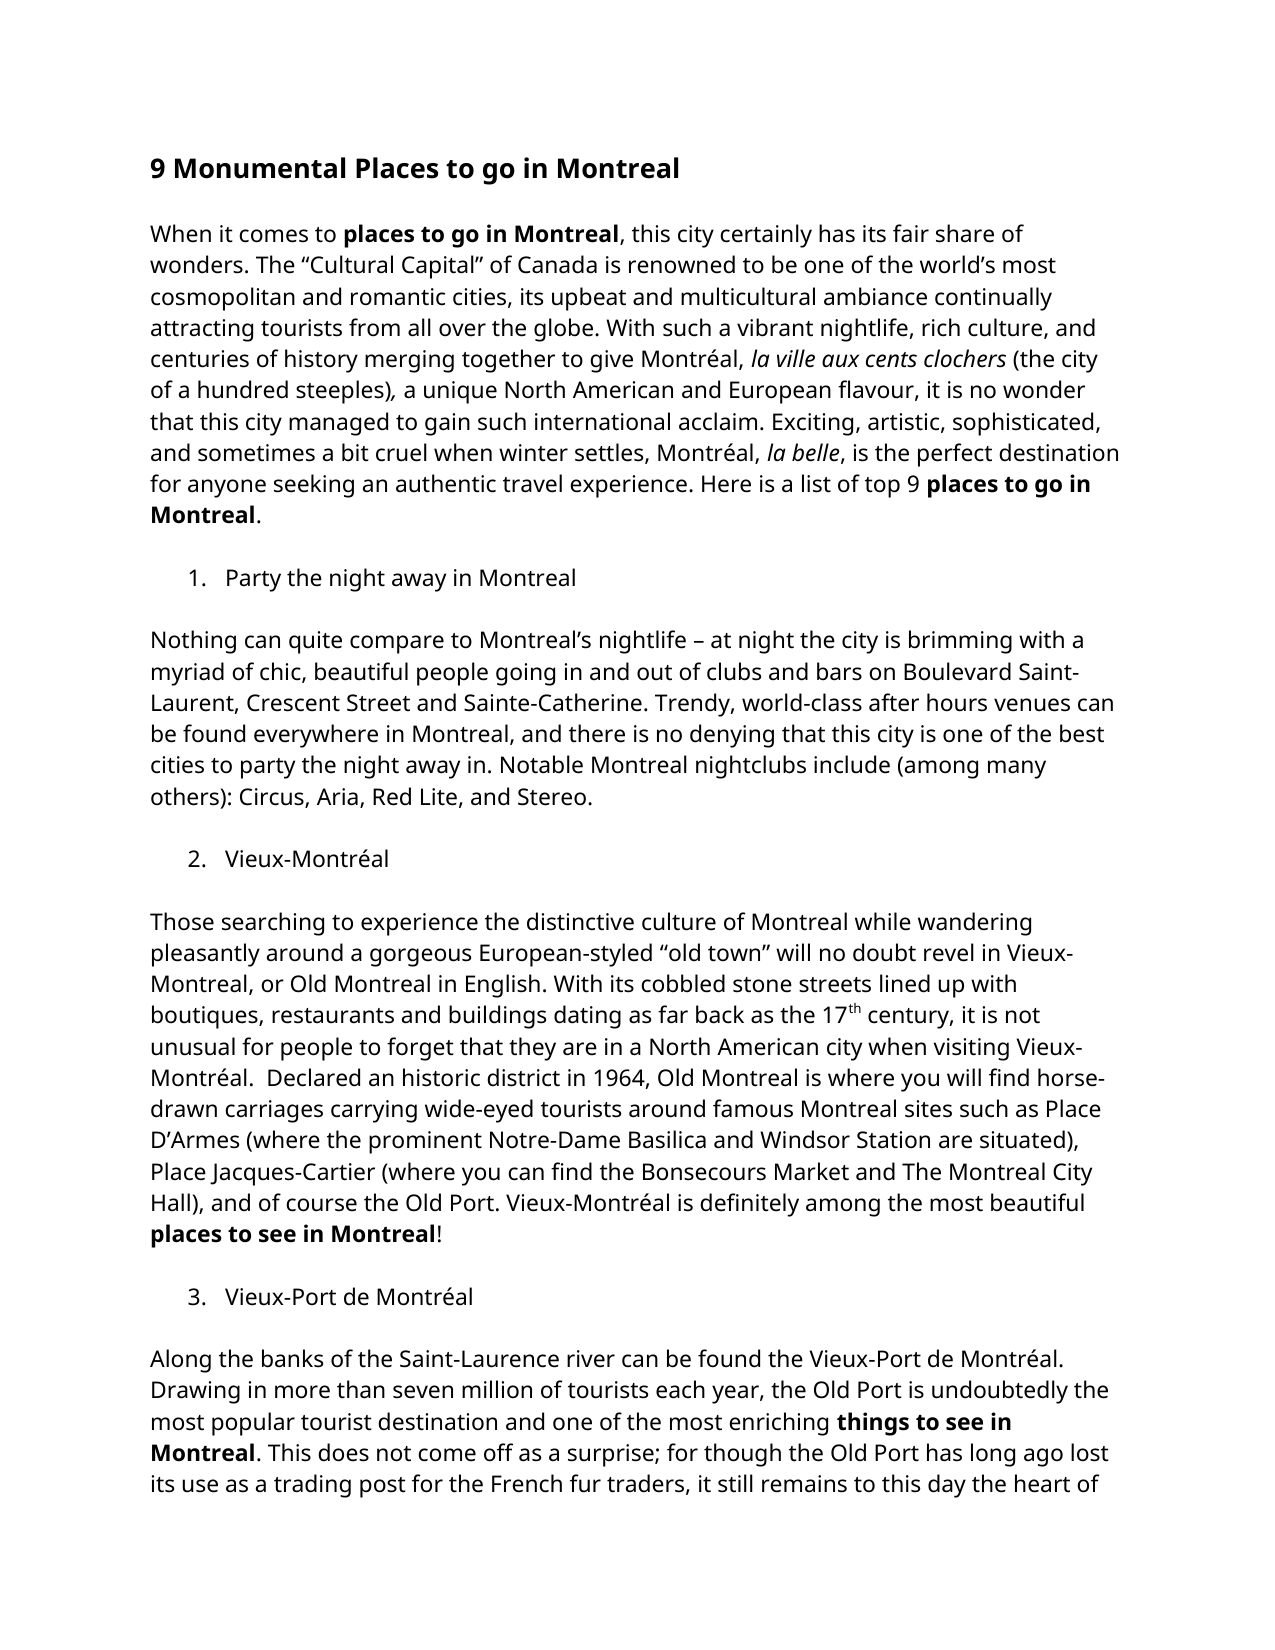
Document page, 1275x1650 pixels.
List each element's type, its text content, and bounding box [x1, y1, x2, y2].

list Vieux-Montréal [187, 843, 1125, 874]
list Vieux-Port de Montréal [187, 1281, 1125, 1312]
list Party the night away in Montreal [187, 562, 1125, 593]
text Those searching to experience the distinctive culture of Montreal while wandering pleasantly around a gorgeous European-styled “old town” will no doubt revel in Vieux-Montreal, or Old Montreal in English. With its cobbled stone streets lined up with boutiques, restaurants and buildings dating as far back as the 17th century, it is not unusual for people to forget that they are in a North American city when visiting Vieux-Montréal. Declared an historic district in 1964, Old Montreal is where you will find horse-drawn carriages carrying wide-eyed tourists around famous Montreal sites such as Place D’Armes (where the prominent Notre-Dame Basilica and Windsor Station are situated), Place Jacques-Cartier (where you can find the Bonsecours Market and The Montreal City Hall), and of course the Old Port. Vieux-Montréal is definitely among the most beautiful places to see in Montreal! [150, 906, 1125, 1249]
text When it comes to places to go in Montreal, this city certainly has its fair share of wonders. The “Cultural Capital” of Canada is renowned to be one of the world’s most cosmopolitan and romantic cities, its upbeat and multicultural ambiance continually attracting tourists from all over the globe. With such a vibrant nightlife, rich culture, and centuries of history merging together to give Montréal, la ville aux cents clochers (the city of a hundred steeples), a unique North American and European flavour, it is no wonder that this city managed to gain such international acclaim. Exciting, artistic, sophisticated, and sometimes a bit cruel when winter settles, Montréal, la belle, is the perfect destination for anyone seeking an authentic travel experience. Here is a list of top 9 places to go in Montreal. [150, 218, 1125, 531]
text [150, 1343, 1125, 1499]
text Nothing can quite compare to Montreal’s nightlife – at night the city is brimming with a myriad of chic, beautiful people going in and out of clubs and bars on Boulevard Saint-Laurent, Crescent Street and Sainte-Catherine. Trendy, world-class after hours venues can be found everywhere in Montreal, and there is no denying that this city is one of the best cities to party the night away in. Notable Montreal nightclubs include (among many others): Circus, Aria, Red Lite, and Stereo. [150, 624, 1125, 812]
text 9 Monumental Places to go in Montreal [150, 150, 1125, 187]
